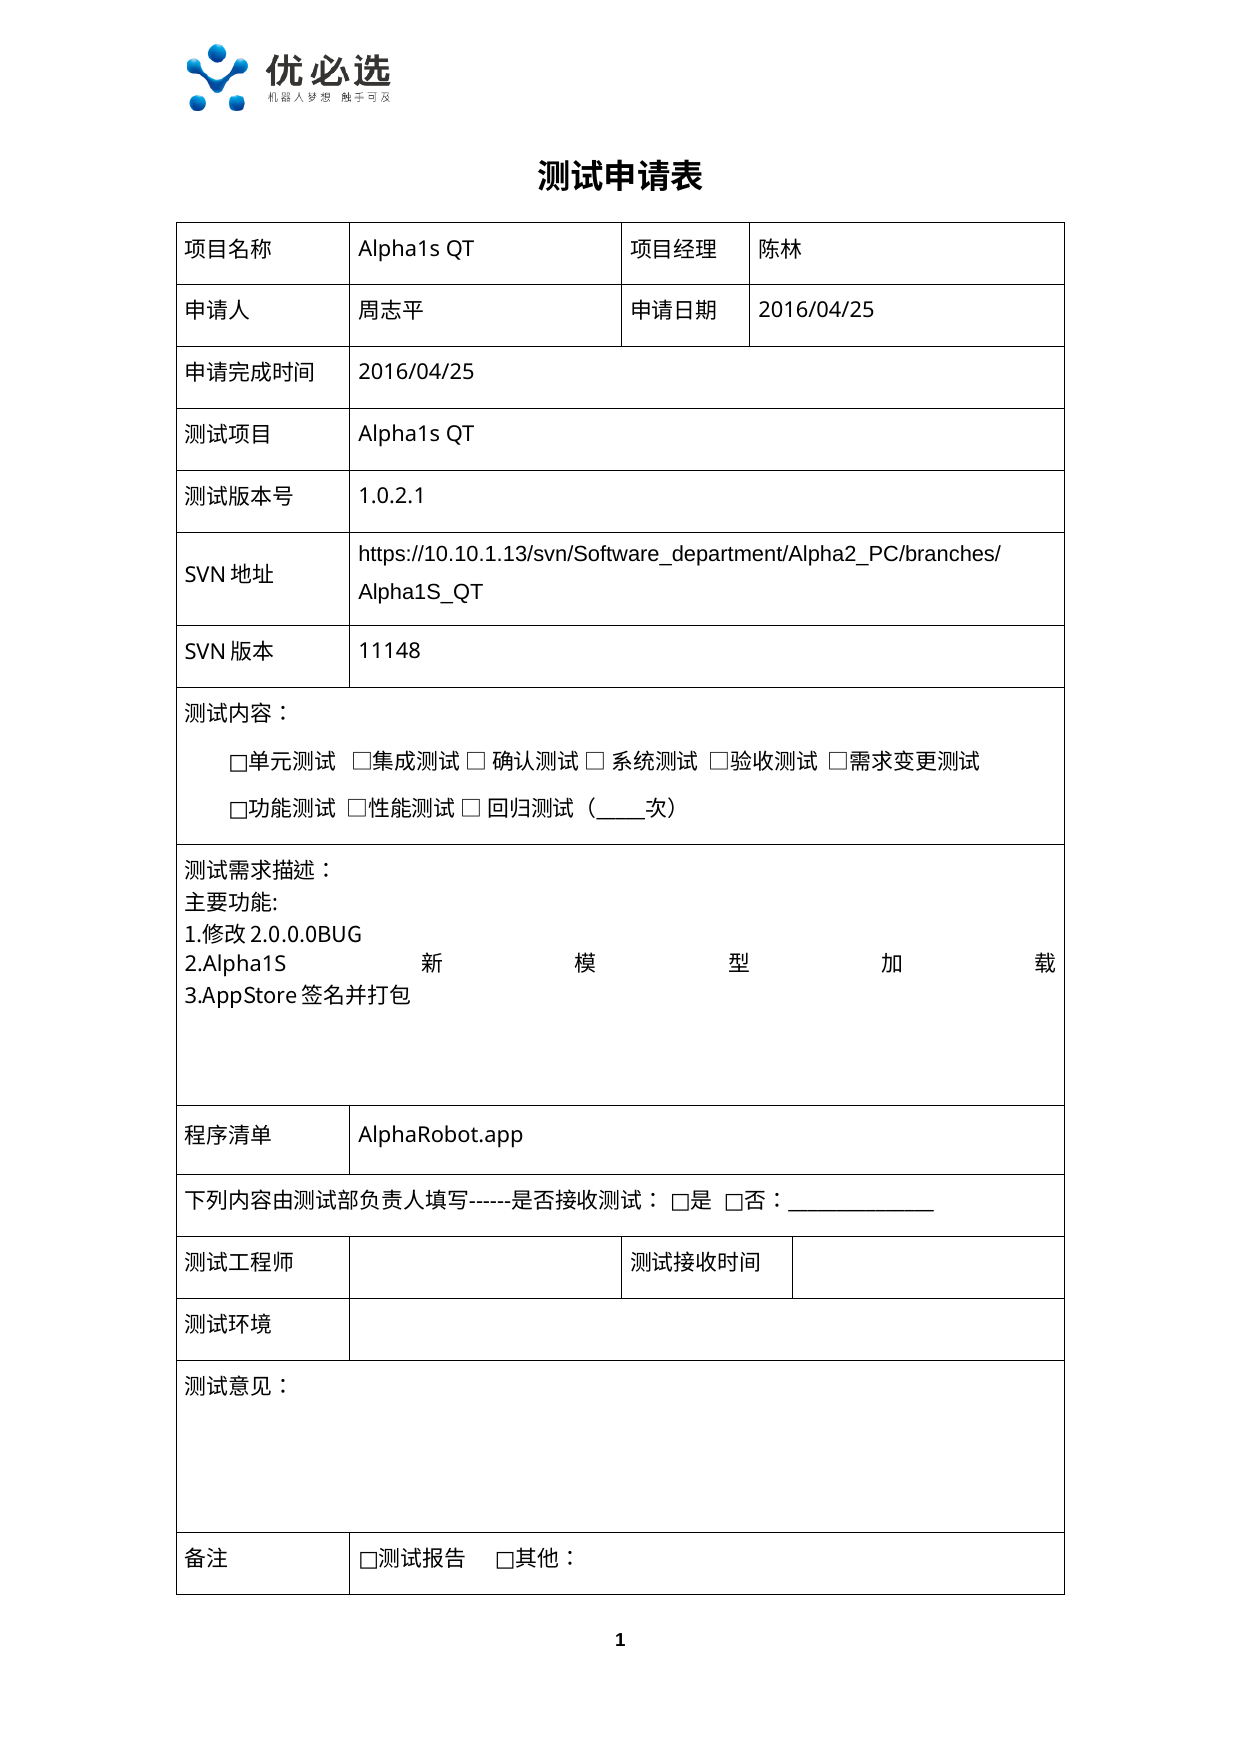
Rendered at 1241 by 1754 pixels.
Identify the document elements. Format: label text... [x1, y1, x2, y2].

table_cell 2016/04/25 [750, 285, 1064, 346]
table_header 项目经理 [622, 223, 749, 284]
table_cell https://10.10.1.13/svn/Software_department/Alpha2_PC/branches/Alpha1S_QT [350, 533, 1064, 625]
table_cell [350, 1299, 1064, 1360]
table_cell □测试报告 □其他： [350, 1533, 1064, 1594]
table_header 陈林 [750, 223, 1064, 284]
table_cell AlphaRobot.app [350, 1106, 1064, 1174]
table_cell SVN地址 [177, 533, 349, 625]
table_cell 2016/04/25 [350, 347, 1064, 408]
table_cell 测试工程师 [177, 1237, 349, 1298]
table_cell 测试环境 [177, 1299, 349, 1360]
table_cell 测试需求描述： 主要功能: 1.修改2.0.0.0BUG 2.Alpha1S新模型加载 3.AppStore签名并打包 [177, 845, 1064, 1104]
table_header 项目名称 [177, 223, 349, 284]
picture [187, 44, 396, 111]
table_cell 测试意见： [177, 1361, 1064, 1532]
table_cell 周志平 [350, 285, 621, 346]
table_cell [793, 1237, 1064, 1298]
table_cell SVN版本 [177, 626, 349, 687]
table_cell Alpha1s QT [350, 409, 1064, 470]
table_cell 申请完成时间 [177, 347, 349, 408]
table_header Alpha1s QT [350, 223, 621, 284]
table_cell 11148 [350, 626, 1064, 687]
table_cell 申请日期 [622, 285, 749, 346]
text 测试申请表 [187, 150, 1053, 198]
table_cell 测试内容： □单元测试 □集成测试 □ 确认测试 □ 系统测试 □验收测试 □需求变更测试 □功能测试 □性能测试 □ 回归测试（_____次） [177, 688, 1064, 844]
table_cell 备注 [177, 1533, 349, 1594]
table_cell [350, 1237, 621, 1298]
table_cell 程序清单 [177, 1106, 349, 1174]
table_cell 测试接收时间 [622, 1237, 792, 1298]
table_cell 申请人 [177, 285, 349, 346]
table_cell 下列内容由测试部负责人填写------是否接收测试： □是 □否：_______________ [177, 1175, 1064, 1236]
table_cell 测试项目 [177, 409, 349, 470]
table_cell 1.0.2.1 [350, 471, 1064, 532]
table_cell 测试版本号 [177, 471, 349, 532]
